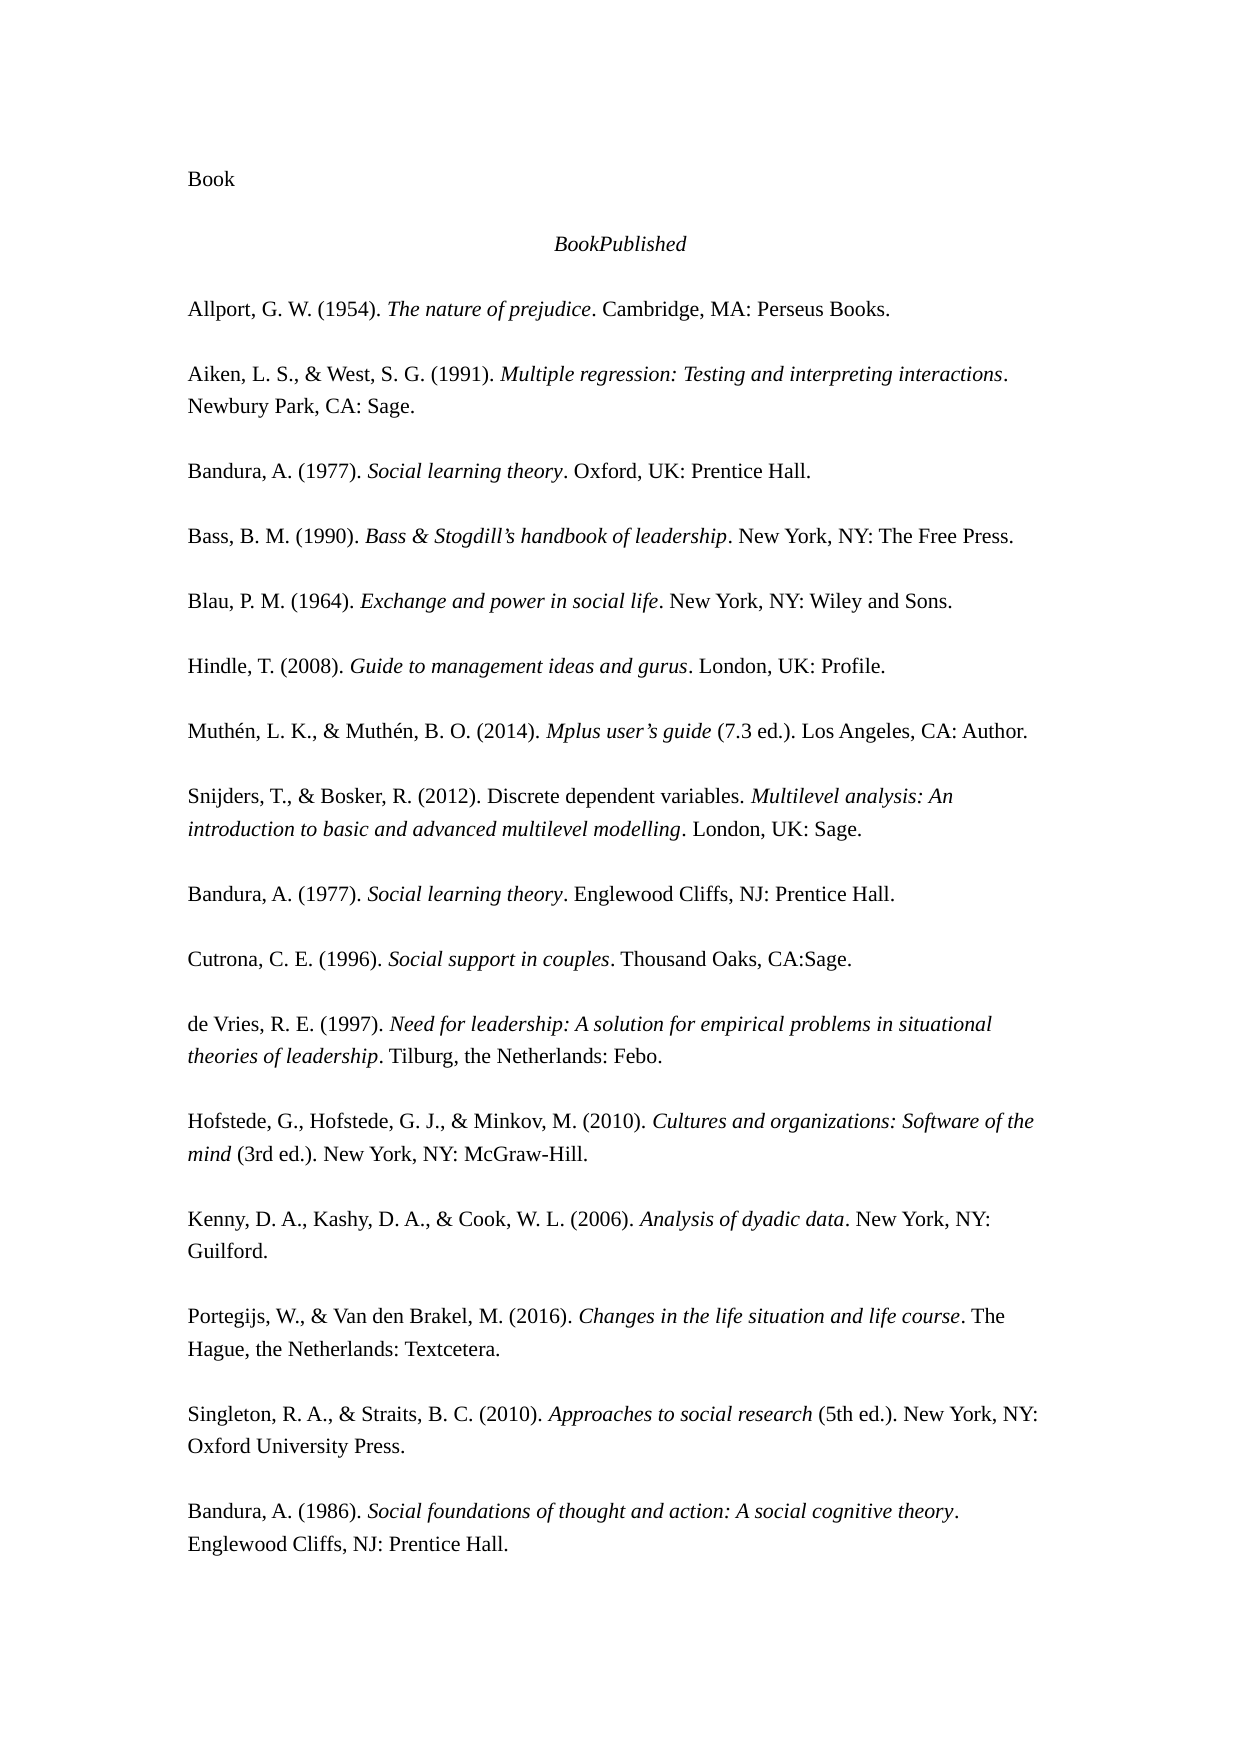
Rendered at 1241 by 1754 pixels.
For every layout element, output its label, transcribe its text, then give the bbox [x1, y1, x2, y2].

text Snijders, T., & Bosker, R. (2012). Discrete dependent variables. Multilevel analysis: An introduction to basic and advanced multilevel modelling. London, UK: Sage. [187, 779, 1053, 844]
text Bandura, A. (1977). Social learning theory. Englewood Cliffs, NJ: Prentice Hall. [187, 877, 1053, 909]
text Aiken, L. S., & West, S. G. (1991). Multiple regression: Testing and interpreting interactions. Newbury Park, CA: Sage. [187, 357, 1053, 422]
text Kenny, D. A., Kashy, D. A., & Cook, W. L. (2006). Analysis of dyadic data. New York, NY: Guilford. [187, 1202, 1053, 1267]
text Cutrona, C. E. (1996). Social support in couples. Thousand Oaks, CA:Sage. [187, 942, 1053, 974]
text Hindle, T. (2008). Guide to management ideas and gurus. London, UK: Profile. [187, 649, 1053, 682]
text Allport, G. W. (1954). The nature of prejudice. Cambridge, MA: Perseus Books. [187, 292, 1053, 324]
text Book [187, 162, 1053, 194]
text Bandura, A. (1986). Social foundations of thought and action: A social cognitive theory. Englewood Cliffs, NJ: Prentice Hall. [187, 1494, 1053, 1559]
text Portegijs, W., & Van den Brakel, M. (2016). Changes in the life situation and life course. The Hague, the Netherlands: Textcetera. [187, 1299, 1053, 1364]
text Singleton, R. A., & Straits, B. C. (2010). Approaches to social research (5th ed.). New York, NY: Oxford University Press. [187, 1397, 1053, 1462]
text Muthén, L. K., & Muthén, B. O. (2014). Mplus user’s guide (7.3 ed.). Los Angeles, CA: Author. [187, 714, 1053, 747]
text de Vries, R. E. (1997). Need for leadership: A solution for empirical problems in situational theories of leadership. Tilburg, the Netherlands: Febo. [187, 1007, 1053, 1072]
text Hofstede, G., Hofstede, G. J., & Minkov, M. (2010). Cultures and organizations: Software of the mind (3rd ed.). New York, NY: McGraw-Hill. [187, 1104, 1053, 1169]
text Bass, B. M. (1990). Bass & Stogdill’s handbook of leadership. New York, NY: The Free Press. [187, 519, 1053, 552]
text Bandura, A. (1977). Social learning theory. Oxford, UK: Prentice Hall. [187, 454, 1053, 487]
text BookPublished [187, 227, 1053, 259]
text Blau, P. M. (1964). Exchange and power in social life. New York, NY: Wiley and Sons. [187, 584, 1053, 617]
